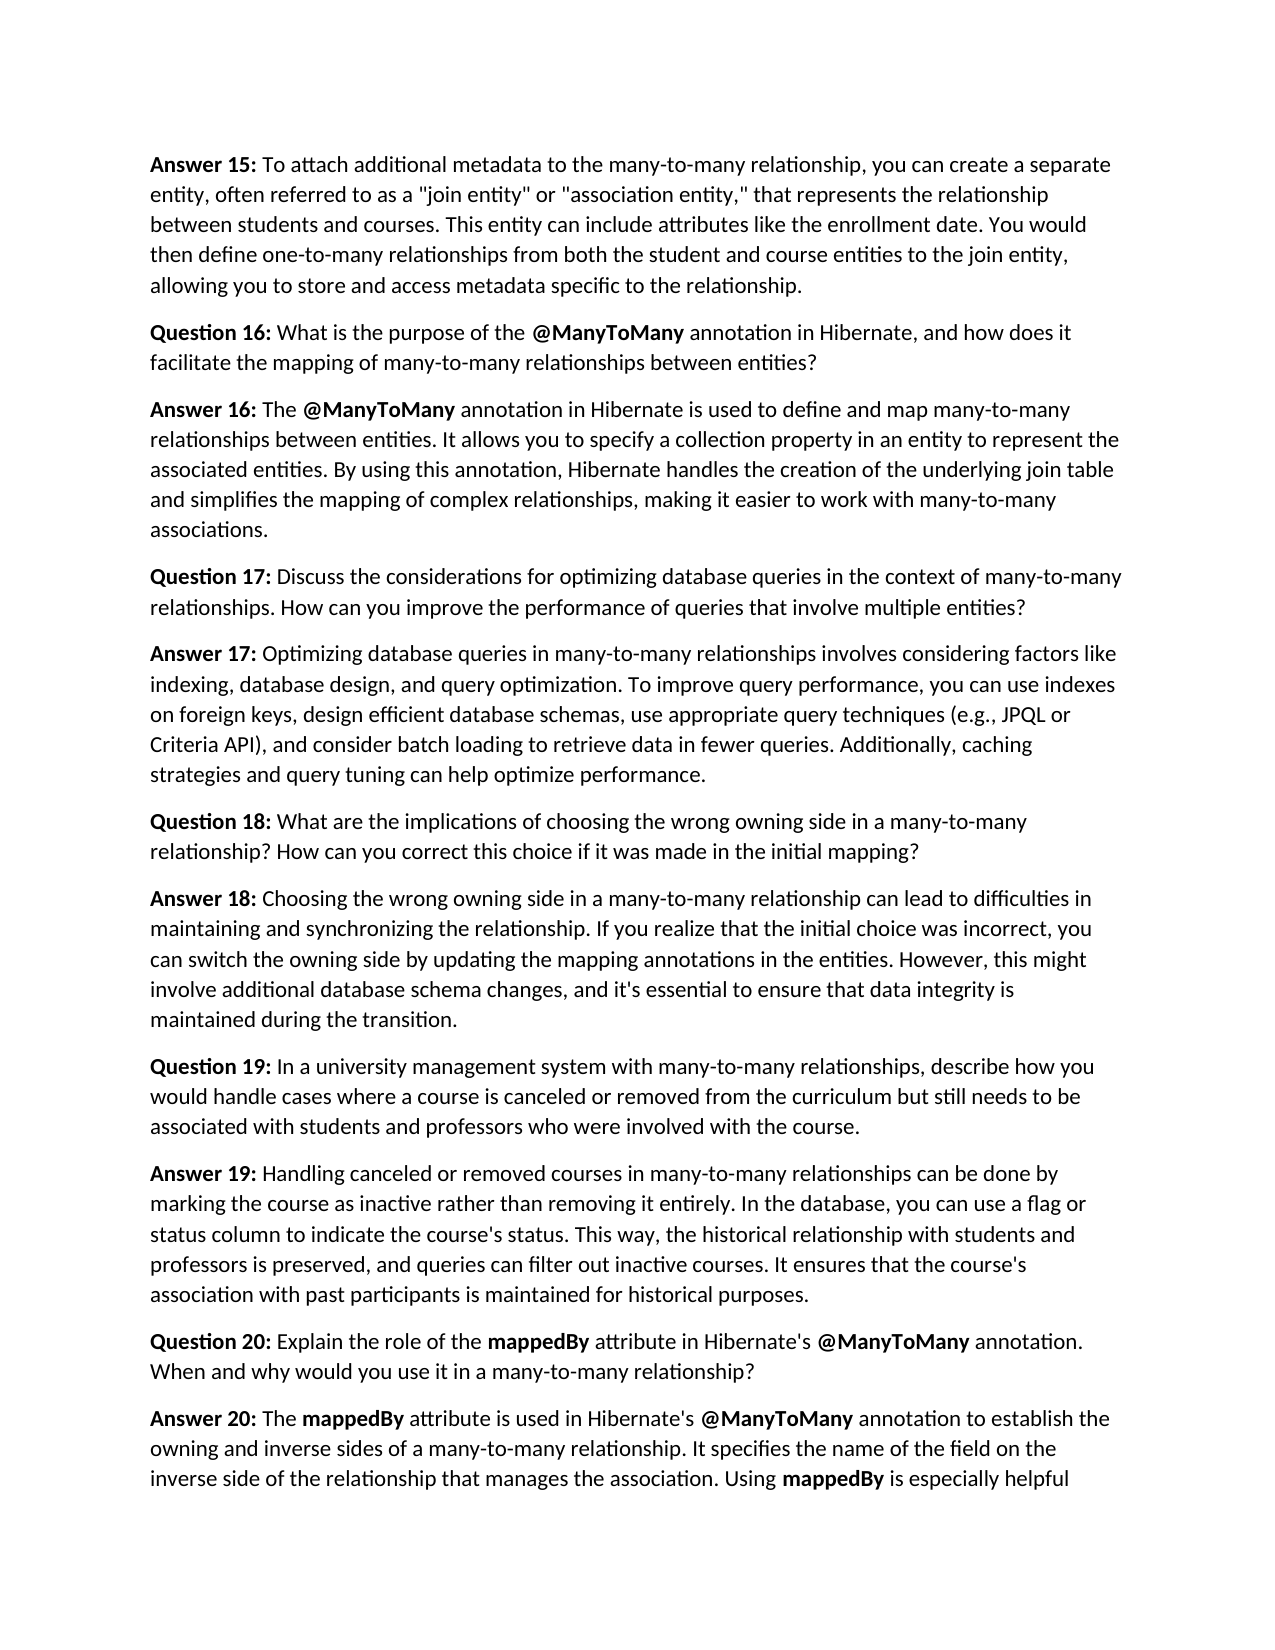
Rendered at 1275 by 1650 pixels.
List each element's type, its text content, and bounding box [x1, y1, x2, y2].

text Question 17: Discuss the considerations for optimizing database queries in the context of many-to-many relationships. How can you improve the performance of queries that involve multiple entities? [150, 562, 1125, 621]
text Answer 17: Optimizing database queries in many-to-many relationships involves considering factors like indexing, database design, and query optimization. To improve query performance, you can use indexes on foreign keys, design efficient database schemas, use appropriate query techniques (e.g., JPQL or Criteria API), and consider batch loading to retrieve data in fewer queries. Additionally, caching strategies and query tuning can help optimize performance. [150, 639, 1125, 788]
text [150, 1404, 1125, 1493]
text Question 20: Explain the role of the mappedBy attribute in Hibernate's @ManyToMany annotation. When and why would you use it in a many-to-many relationship? [150, 1327, 1125, 1385]
text Question 19: In a university management system with many-to-many relationships, describe how you would handle cases where a course is canceled or removed from the curriculum but still needs to be associated with students and professors who were involved with the course. [150, 1052, 1125, 1141]
text Answer 18: Choosing the wrong owning side in a many-to-many relationship can lead to difficulties in maintaining and synchronizing the relationship. If you realize that the initial choice was incorrect, you can switch the owning side by updating the mapping annotations in the entities. However, this might involve additional database schema changes, and it's essential to ensure that data integrity is maintained during the transition. [150, 884, 1125, 1033]
text Answer 16: The @ManyToMany annotation in Hibernate is used to define and map many-to-many relationships between entities. It allows you to specify a collection property in an entity to represent the associated entities. By using this annotation, Hibernate handles the creation of the underlying join table and simplifies the mapping of complex relationships, making it easier to work with many-to-many associations. [150, 395, 1125, 544]
text Question 18: What are the implications of choosing the wrong owning side in a many-to-many relationship? How can you correct this choice if it was made in the initial mapping? [150, 807, 1125, 866]
text Question 16: What is the purpose of the @ManyToMany annotation in Hibernate, and how does it facilitate the mapping of many-to-many relationships between entities? [150, 318, 1125, 376]
text Answer 19: Handling canceled or removed courses in many-to-many relationships can be done by marking the course as inactive rather than removing it entirely. In the database, you can use a flag or status column to indicate the course's status. This way, the historical relationship with students and professors is preserved, and queries can filter out inactive courses. It ensures that the course's association with past participants is maintained for historical purposes. [150, 1159, 1125, 1308]
text Answer 15: To attach additional metadata to the many-to-many relationship, you can create a separate entity, often referred to as a "join entity" or "association entity," that represents the relationship between students and courses. This entity can include attributes like the enrollment date. You would then define one-to-many relationships from both the student and course entities to the join entity, allowing you to store and access metadata specific to the relationship. [150, 150, 1125, 299]
